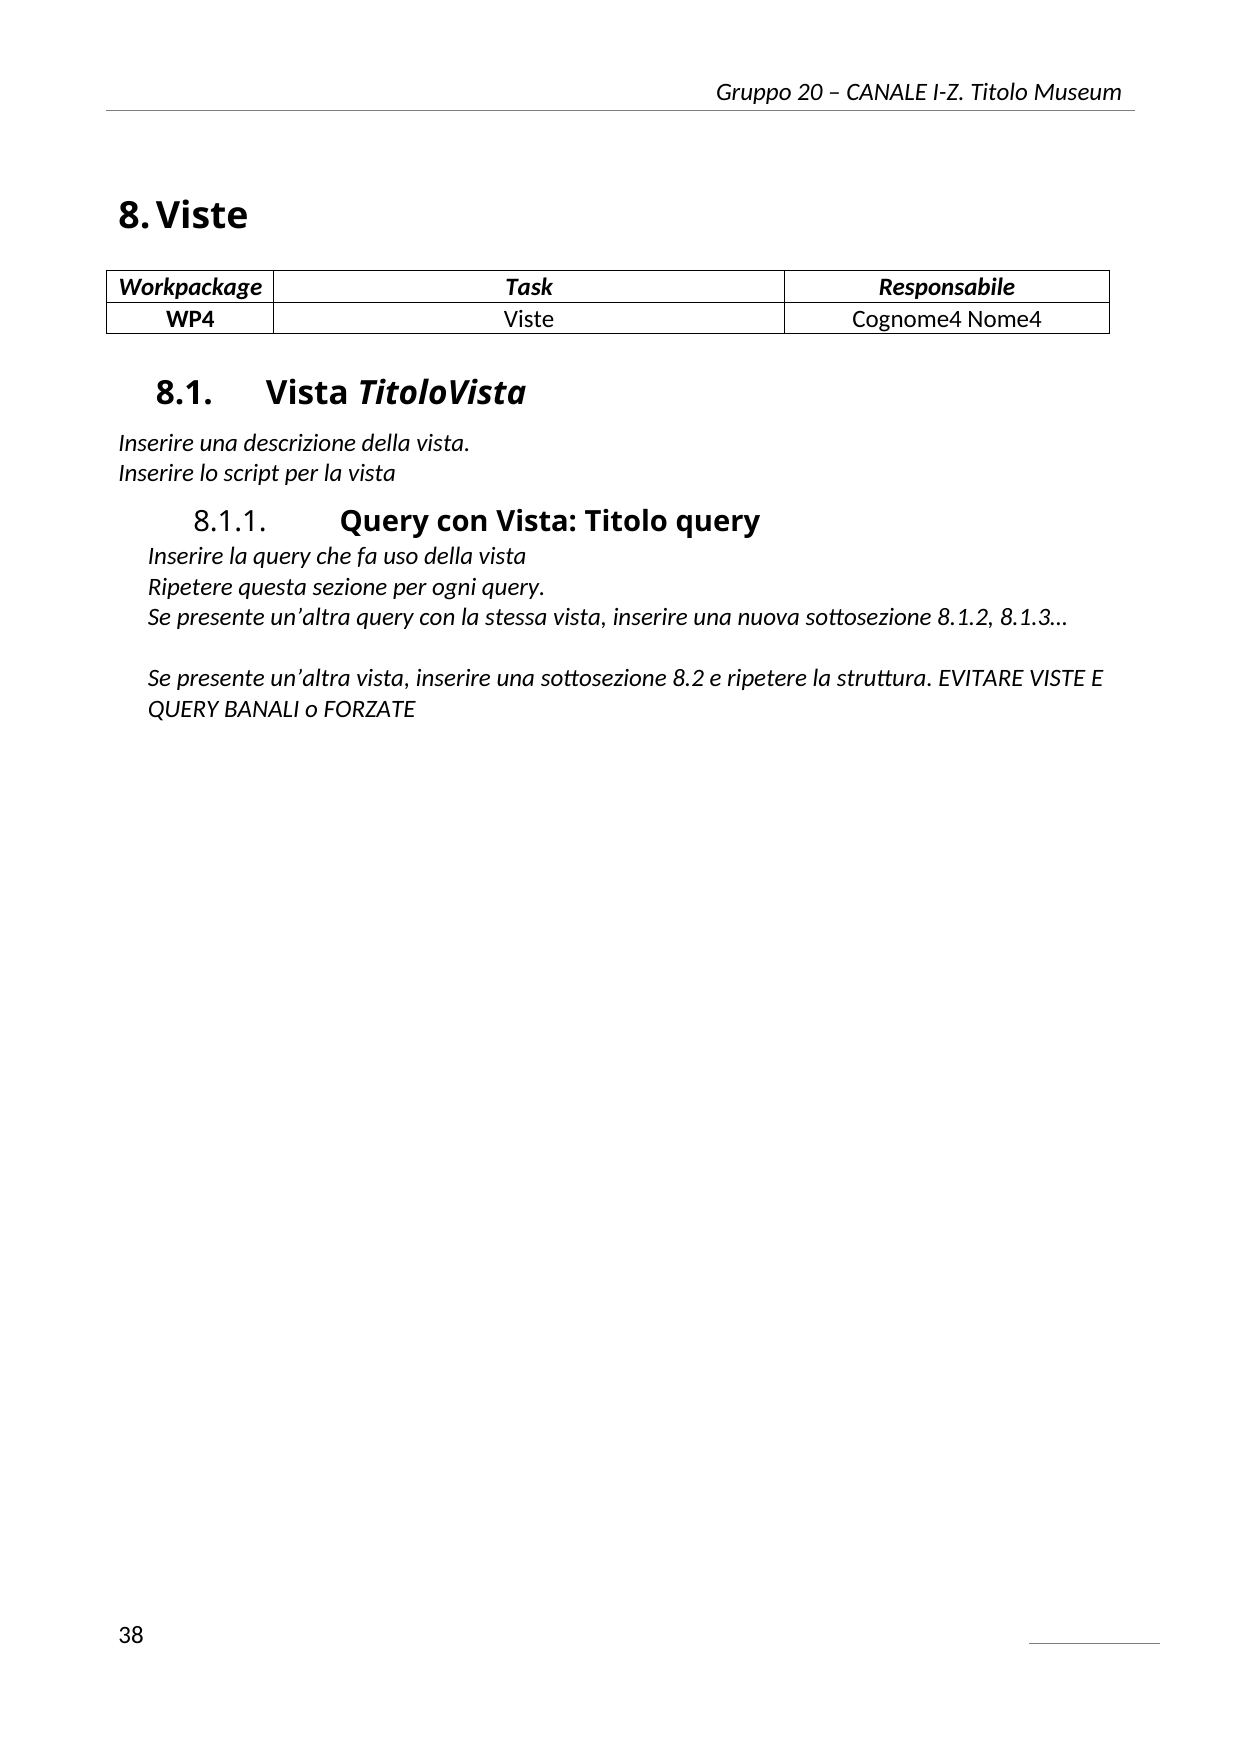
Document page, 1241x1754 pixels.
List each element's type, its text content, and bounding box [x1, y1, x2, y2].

table_cell Cognome4 Nome4 [785, 303, 1109, 333]
table_cell WP4 [107, 303, 273, 333]
table_header Workpackage [107, 271, 273, 302]
text Ripetere questa sezione per ogni query. [148, 571, 1122, 601]
subtitle Query con Vista: Titolo query [193, 501, 1122, 540]
table_cell Viste [274, 303, 784, 333]
text Inserire lo script per la vista [118, 457, 1122, 488]
text Inserire la query che fa uso della vista [148, 540, 1122, 571]
subtitle Vista TitoloVista [156, 369, 1122, 414]
text Se presente un’altra vista, inserire una sottosezione 8.2 e ripetere la struttura. EVITARE VISTE E QUERY BANALI o FORZATE [148, 662, 1122, 723]
text Se presente un’altra query con la stessa vista, inserire una nuova sottosezione 8.1.2, 8.1.3… [148, 601, 1122, 632]
text Inserire una descrizione della vista. [118, 427, 1122, 457]
table_header Task [274, 271, 784, 302]
subtitle Viste [118, 189, 1122, 240]
table_header Responsabile [785, 271, 1109, 302]
